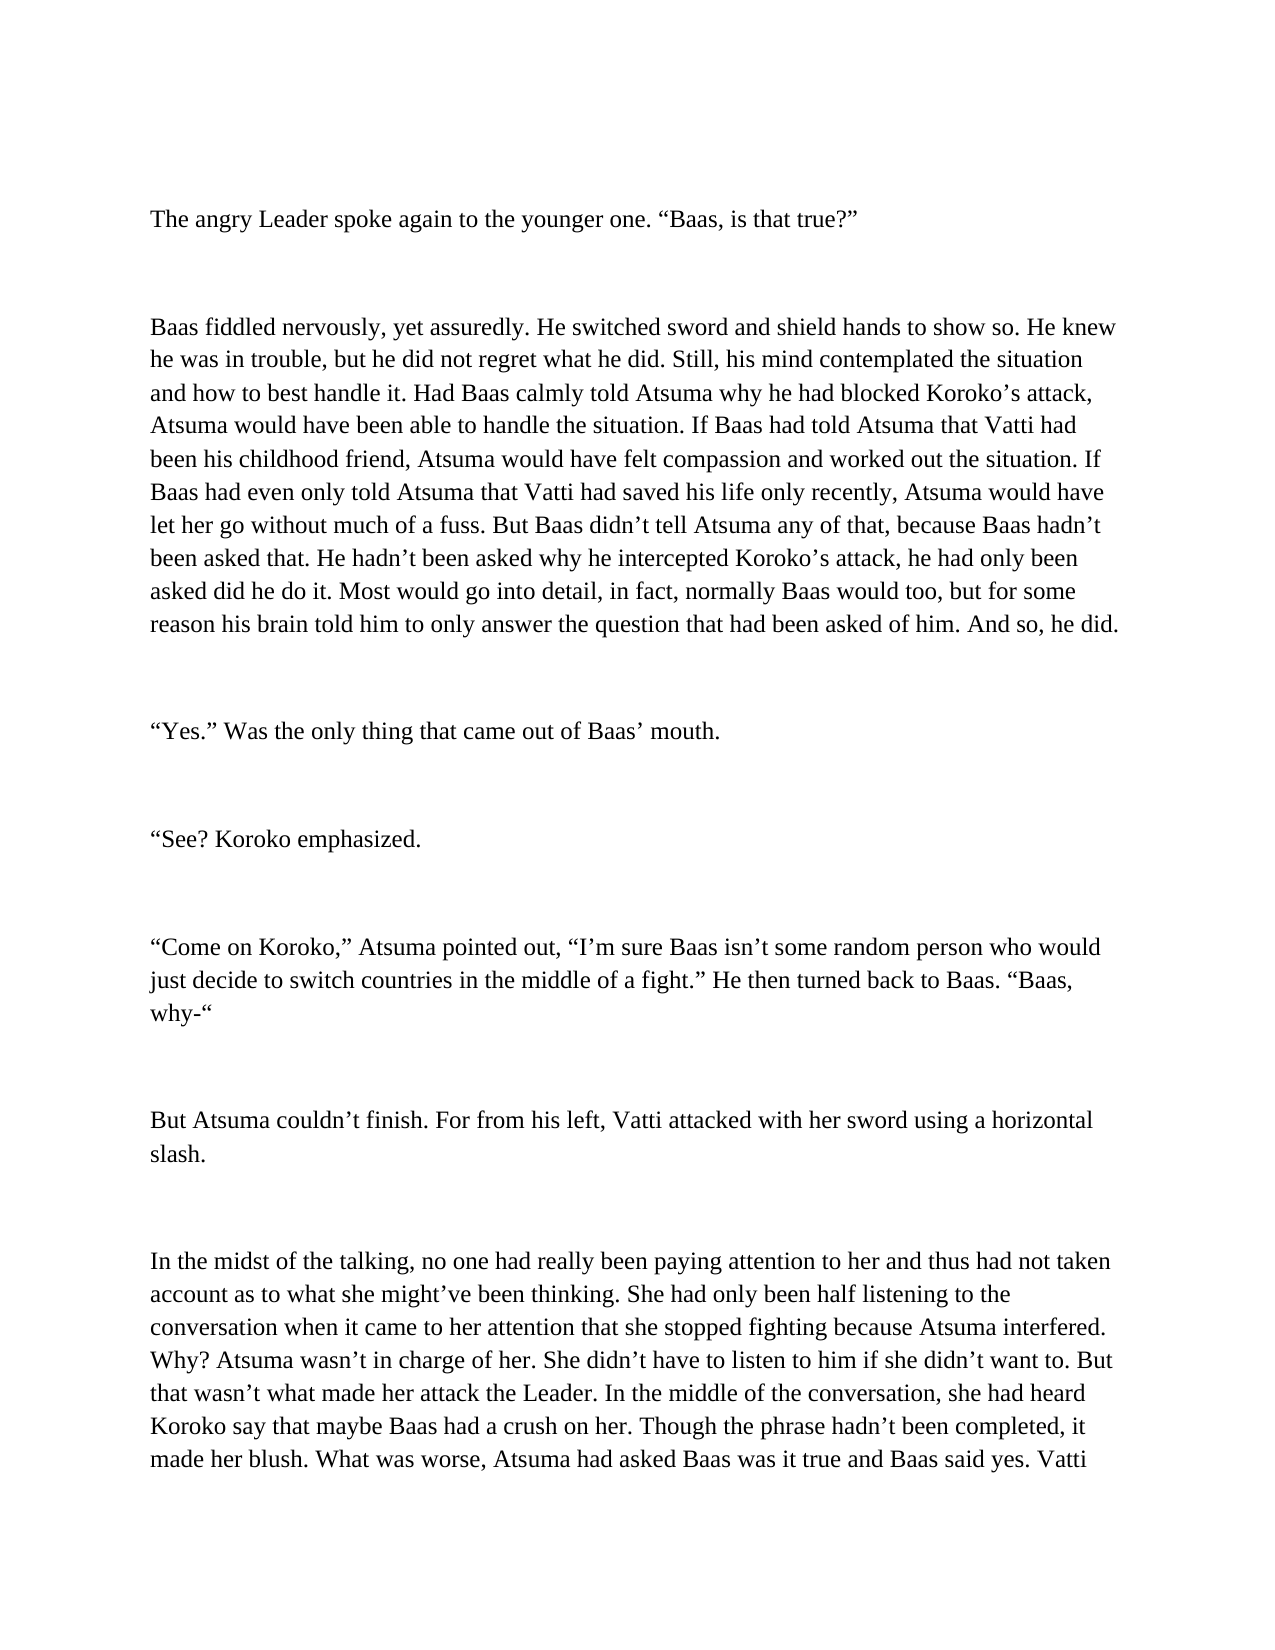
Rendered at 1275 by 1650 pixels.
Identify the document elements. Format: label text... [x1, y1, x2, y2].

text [150, 1246, 1125, 1473]
text Baas fiddled nervously, yet assuredly. He switched sword and shield hands to show so. He knew he was in trouble, but he did not regret what he did. Still, his mind contemplated the situation and how to best handle it. Had Baas calmly told Atsuma why he had blocked Koroko’s attack, Atsuma would have been able to handle the situation. If Baas had told Atsuma that Vatti had been his childhood friend, Atsuma would have felt compassion and worked out the situation. If Baas had even only told Atsuma that Vatti had saved his life only recently, Atsuma would have let her go without much of a fuss. But Baas didn’t tell Atsuma any of that, because Baas hadn’t been asked that. He hadn’t been asked why he intercepted Koroko’s attack, he had only been asked did he do it. Most would go into detail, in fact, normally Baas would too, but for some reason his brain told him to only answer the question that had been asked of him. And so, he did. [150, 312, 1125, 637]
text The angry Leader spoke again to the younger one. “Baas, is that true?” [150, 204, 1125, 233]
text “See? Koroko emphasized. [150, 824, 1125, 853]
text But Atsuma couldn’t finish. For from his left, Vatti attacked with her sword using a horizontal slash. [150, 1106, 1125, 1167]
text “Yes.” Was the only thing that came out of Baas’ mouth. [150, 716, 1125, 745]
text “Come on Koroko,” Atsuma pointed out, “I’m sure Baas isn’t some random person who would just decide to switch countries in the middle of a fight.” He then turned back to Baas. “Baas, why-“ [150, 932, 1125, 1027]
